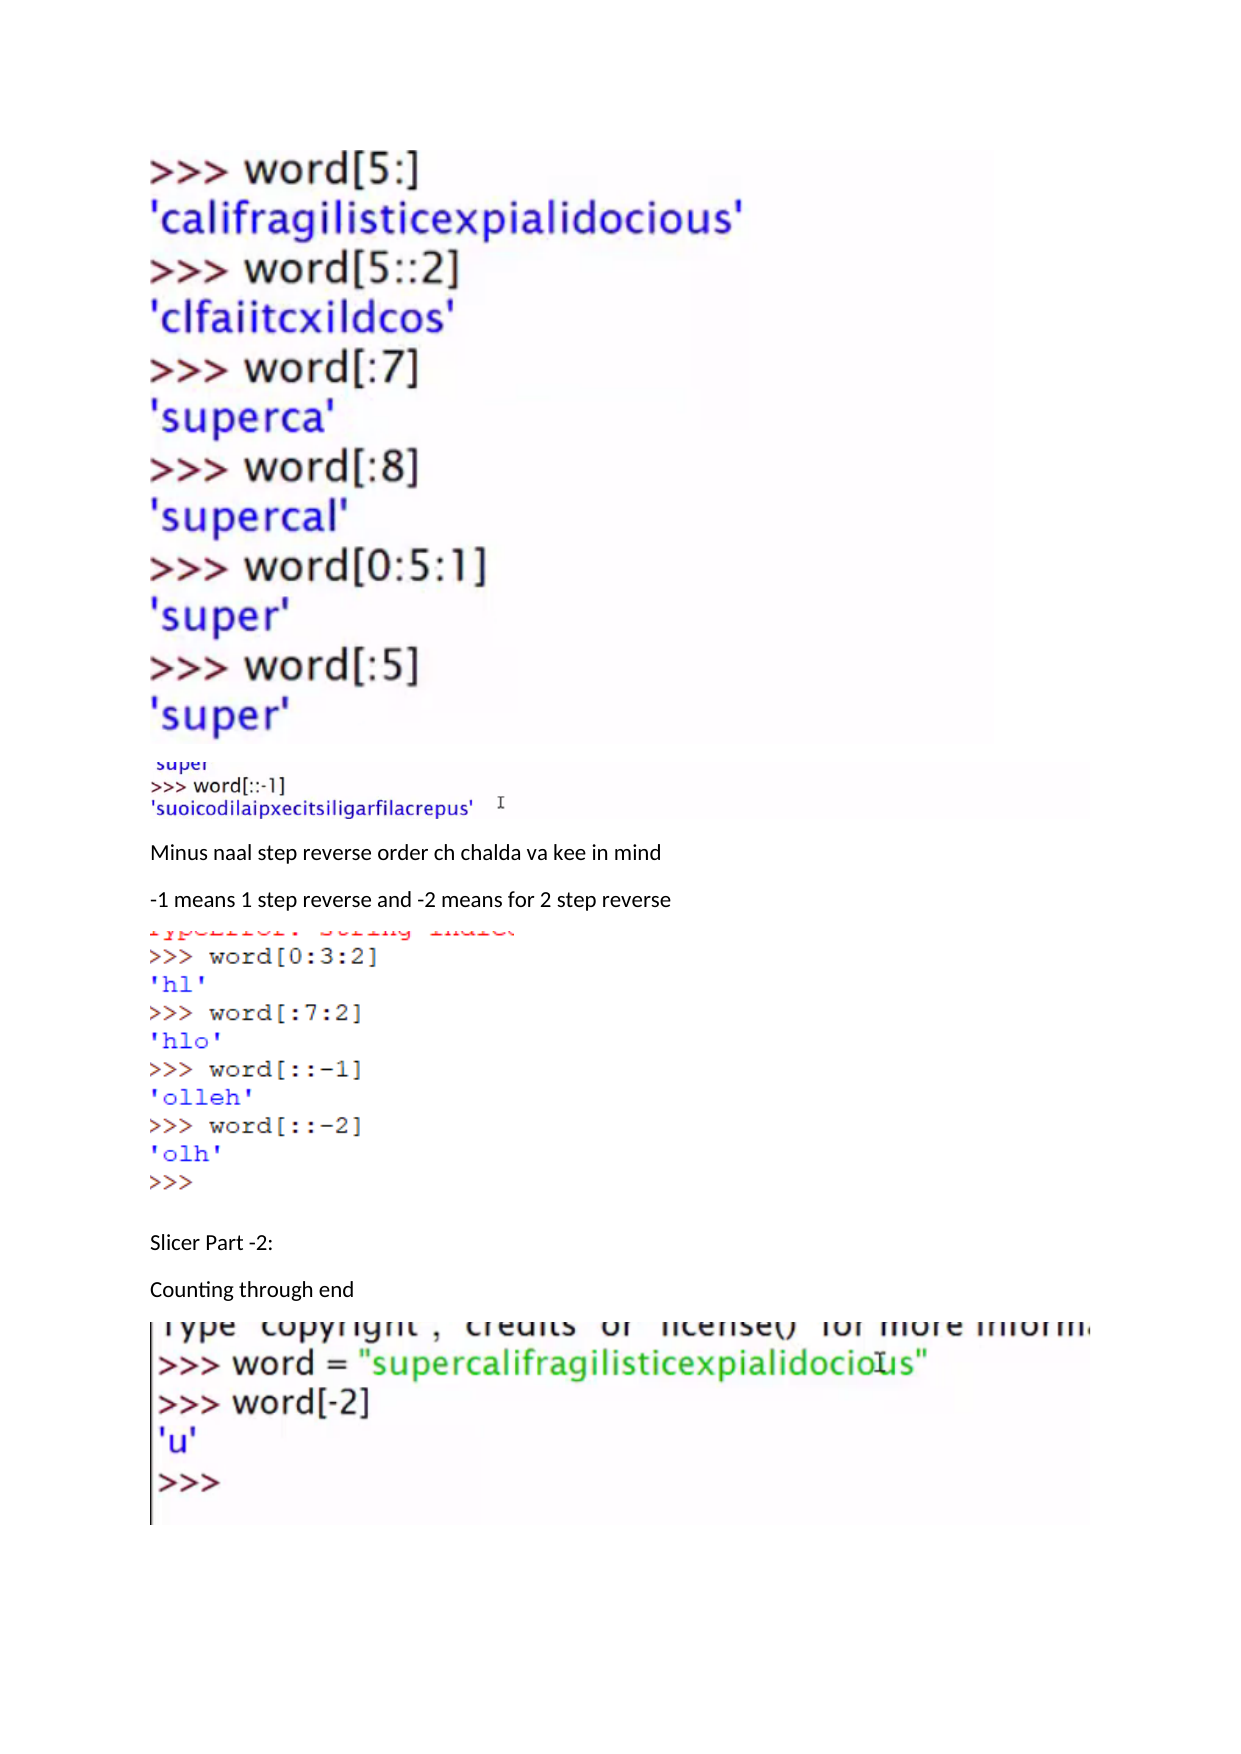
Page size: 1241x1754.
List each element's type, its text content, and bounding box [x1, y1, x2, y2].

picture [150, 150, 994, 744]
text -1 means 1 step reverse and -2 means for 2 step reverse [150, 885, 1090, 913]
picture [150, 762, 1091, 819]
picture [150, 931, 514, 1210]
text Counting through end [150, 1275, 1090, 1303]
picture [150, 1322, 1091, 1525]
text Minus naal step reverse order ch chalda va kee in mind [150, 838, 1090, 866]
text Slicer Part -2: [150, 1228, 1090, 1257]
